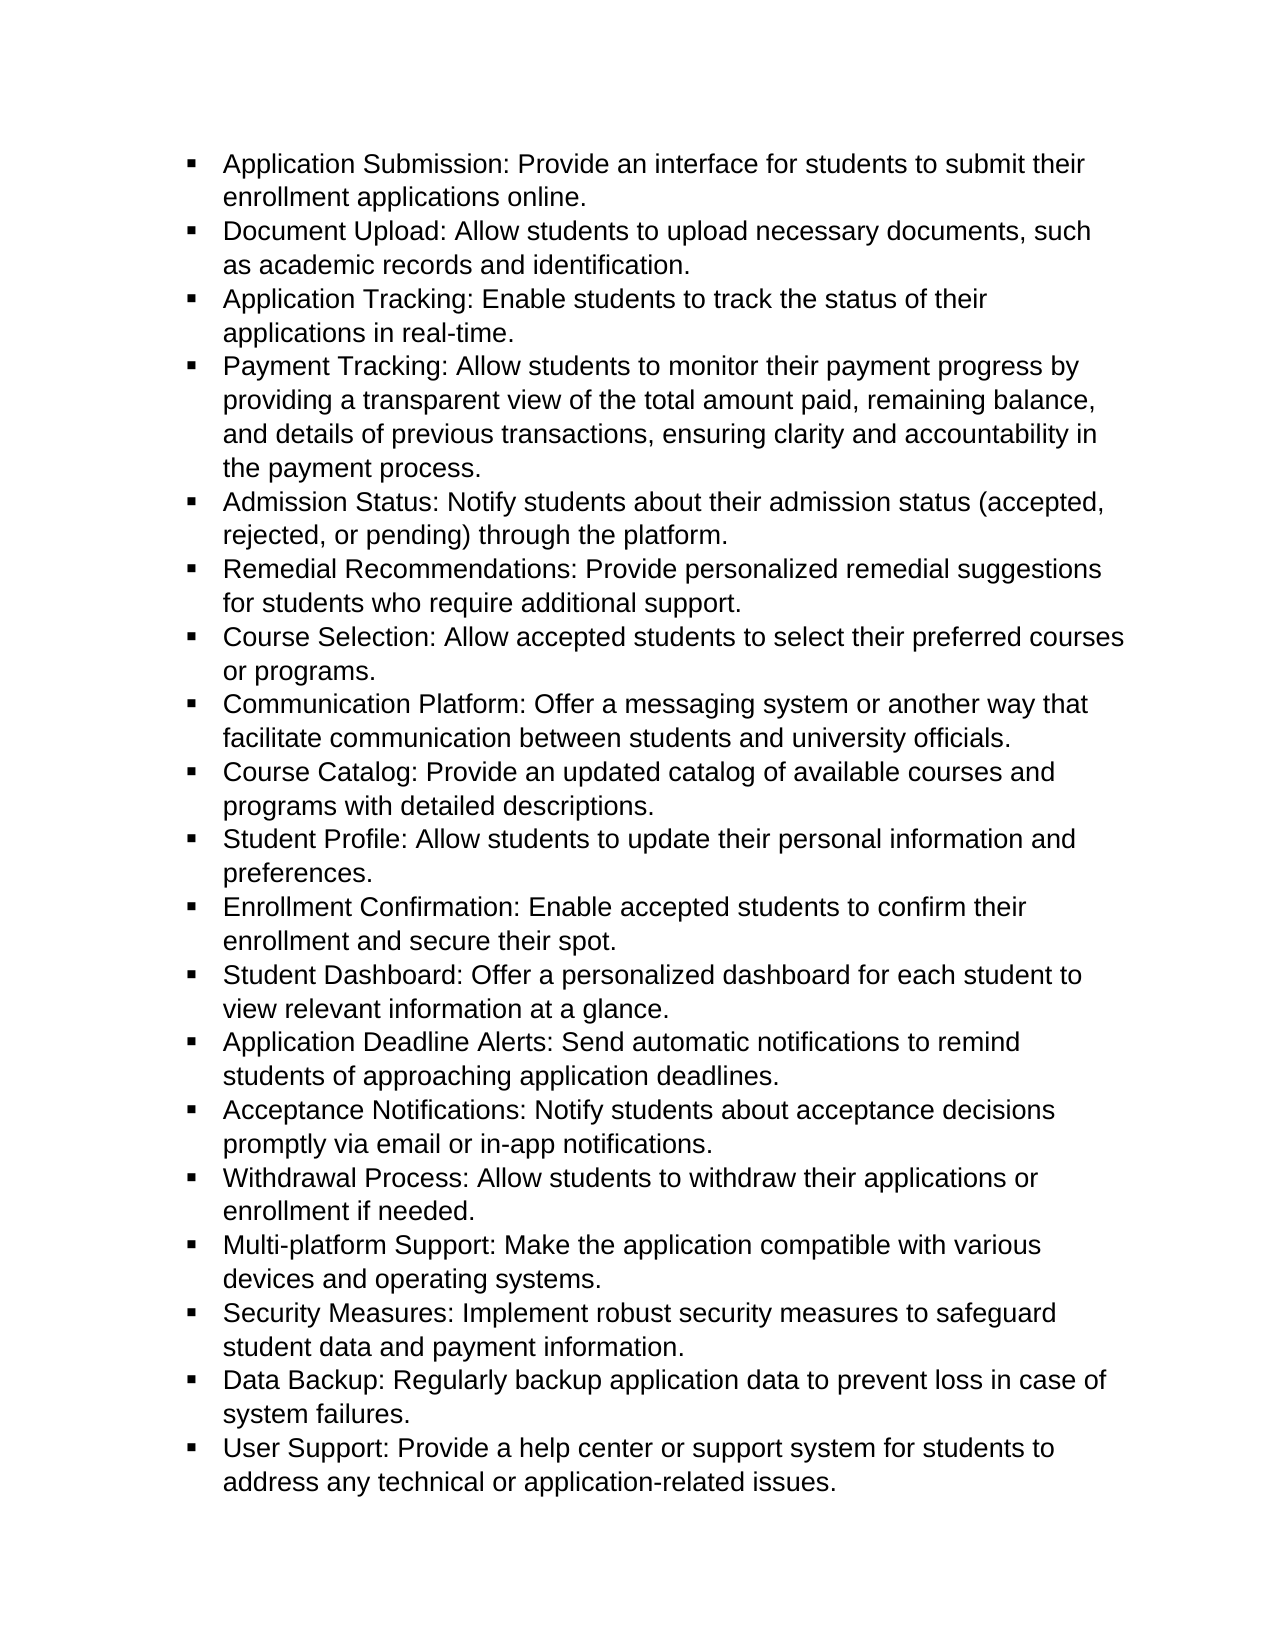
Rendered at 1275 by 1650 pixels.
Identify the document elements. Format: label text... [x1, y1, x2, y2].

list Security Measures: Implement robust security measures to safeguard student data and payment information. [185, 1297, 1127, 1362]
list Acceptance Notifications: Notify students about acceptance decisions promptly via email or in-app notifications. [185, 1094, 1127, 1159]
list Communication Platform: Offer a messaging system or another way that facilitate communication between students and university officials. [185, 688, 1127, 753]
list Document Upload: Allow students to upload necessary documents, such as academic records and identification. [185, 215, 1127, 280]
list Enrollment Confirmation: Enable accepted students to confirm their enrollment and secure their spot. [185, 891, 1127, 956]
list Application Tracking: Enable students to track the status of their applications in real-time. [185, 283, 1127, 348]
list Withdrawal Process: Allow students to withdraw their applications or enrollment if needed. [185, 1162, 1127, 1227]
list Payment Tracking: Allow students to monitor their payment progress by providing a transparent view of the total amount paid, remaining balance, and details of previous transactions, ensuring clarity and accountability in the payment process. [185, 350, 1127, 483]
list Application Submission: Provide an interface for students to submit their enrollment applications online. [185, 148, 1127, 213]
list Remedial Recommendations: Provide personalized remedial suggestions for students who require additional support. [185, 553, 1127, 618]
list Course Selection: Allow accepted students to select their preferred courses or programs. [185, 621, 1127, 686]
list User Support: Provide a help center or support system for students to address any technical or application-related issues. [185, 1432, 1127, 1497]
list Multi-platform Support: Make the application compatible with various devices and operating systems. [185, 1229, 1127, 1294]
list Course Catalog: Provide an updated catalog of available courses and programs with detailed descriptions. [185, 756, 1127, 821]
list Student Dashboard: Offer a personalized dashboard for each student to view relevant information at a glance. [185, 959, 1127, 1024]
list Data Backup: Regularly backup application data to prevent loss in case of system failures. [185, 1364, 1127, 1429]
list Admission Status: Notify students about their admission status (accepted, rejected, or pending) through the platform. [185, 486, 1127, 551]
list Application Deadline Alerts: Send automatic notifications to remind students of approaching application deadlines. [185, 1026, 1127, 1091]
list Student Profile: Allow students to update their personal information and preferences. [185, 823, 1127, 889]
